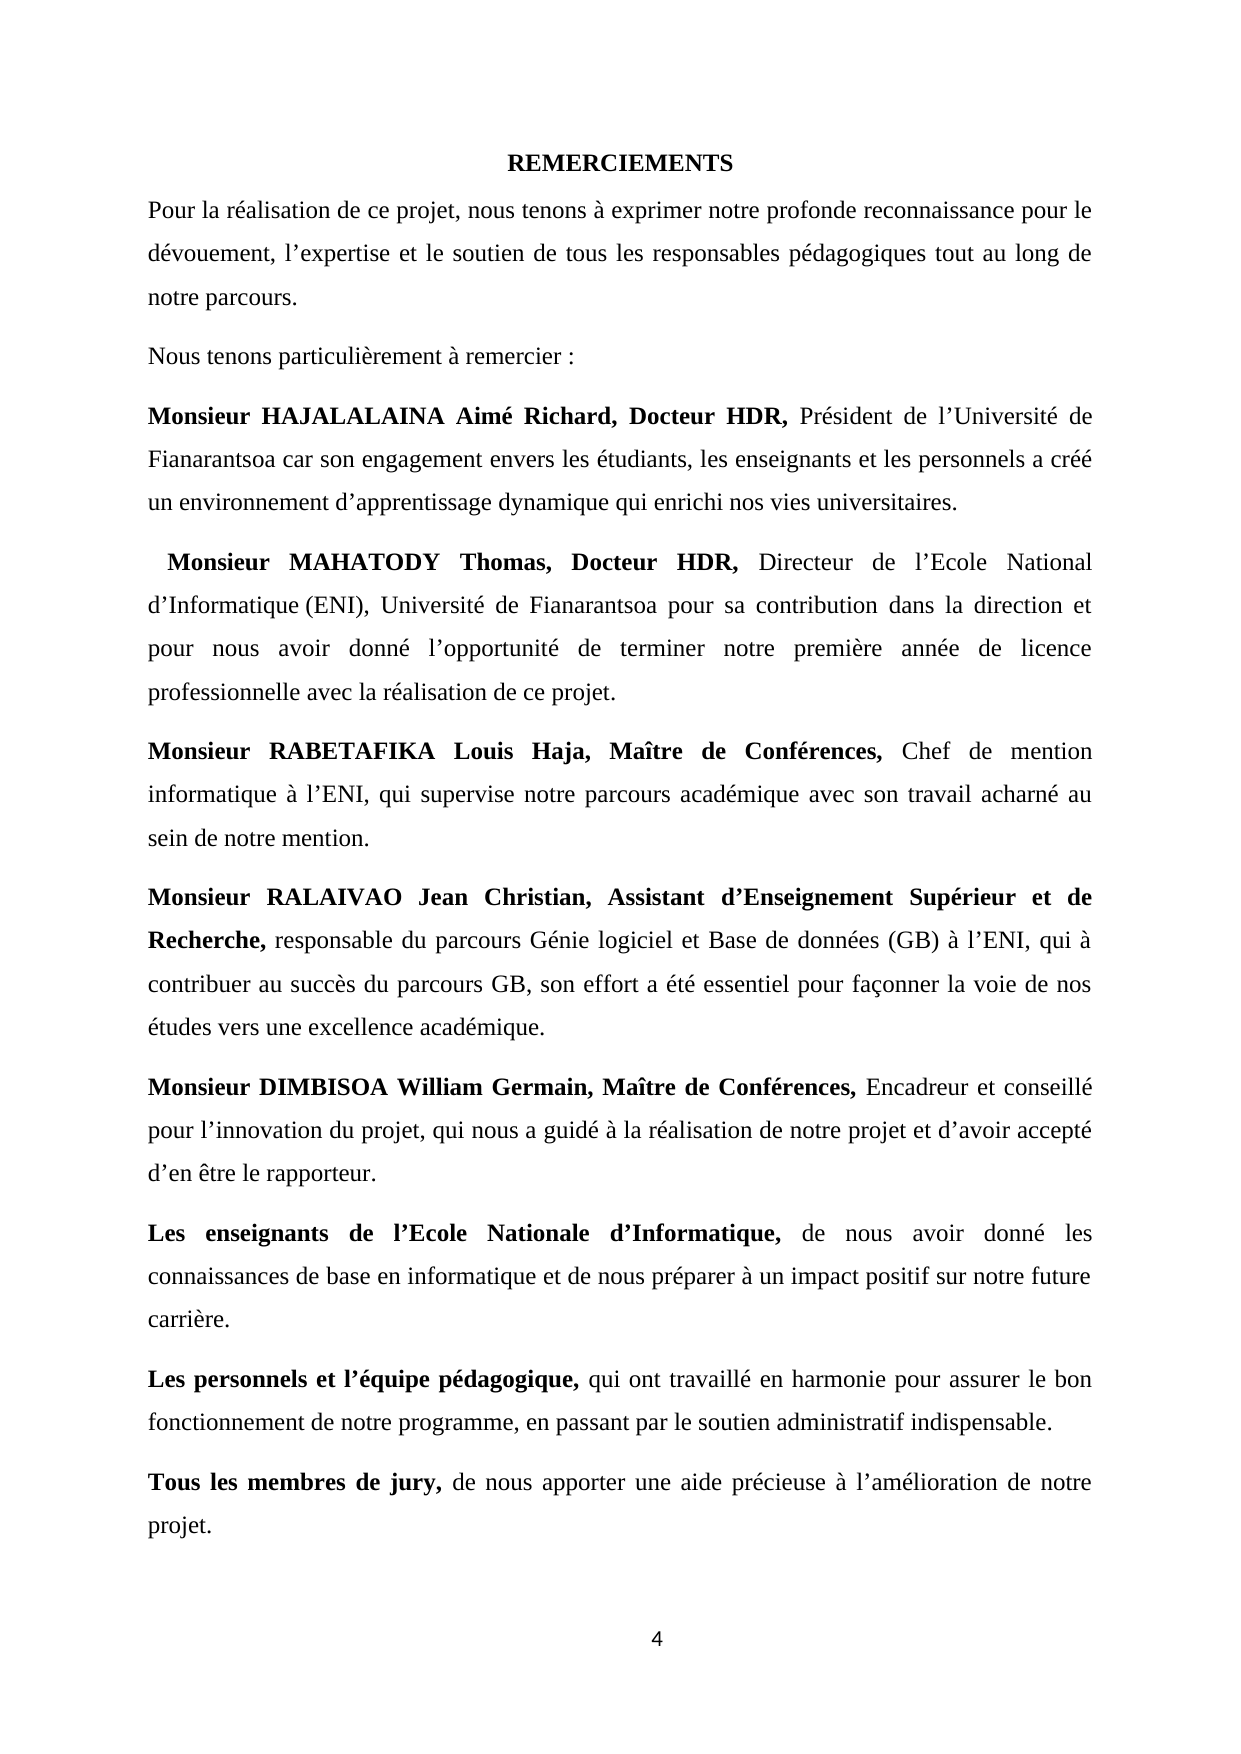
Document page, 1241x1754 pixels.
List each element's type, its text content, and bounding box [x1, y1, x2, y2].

text Monsieur RABETAFIKA Louis Haja, Maître de Conférences, Chef de mention informatique à l’ENI, qui supervise notre parcours académique avec son travail acharné au sein de notre mention. [148, 736, 1093, 851]
text Les enseignants de l’Ecole Nationale d’Informatique, de nous avoir donné les connaissances de base en informatique et de nous préparer à un impact positif sur notre future carrière. [148, 1218, 1093, 1333]
text Monsieur RALAIVAO Jean Christian, Assistant d’Enseignement Supérieur et de Recherche, responsable du parcours Génie logiciel et Base de données (GB) à l’ENI, qui à contribuer au succès du parcours GB, son effort a été essentiel pour façonner la voie de nos études vers une excellence académique. [148, 882, 1093, 1041]
text Pour la réalisation de ce projet, nous tenons à exprimer notre profonde reconnaissance pour le dévouement, l’expertise et le soutien de tous les responsables pédagogiques tout au long de notre parcours. [148, 195, 1093, 310]
text Monsieur HAJALALAINA Aimé Richard, Docteur HDR, Président de l’Université de Fianarantsoa car son engagement envers les étudiants, les enseignants et les personnels a créé un environnement d’apprentissage dynamique qui enrichi nos vies universitaires. [148, 401, 1093, 516]
text Monsieur DIMBISOA William Germain, Maître de Conférences, Encadreur et conseillé pour l’innovation du projet, qui nous a guidé à la réalisation de notre projet et d’avoir accepté d’en être le rapporteur. [148, 1072, 1093, 1187]
text Nous tenons particulièrement à remercier : [148, 341, 1093, 370]
text Tous les membres de jury, de nous apporter une aide précieuse à l’amélioration de notre projet. [148, 1467, 1093, 1538]
text Les personnels et l’équipe pédagogique, qui ont travaillé en harmonie pour assurer le bon fonctionnement de notre programme, en passant par le soutien administratif indispensable. [148, 1364, 1093, 1436]
text Monsieur MAHATODY Thomas, Docteur HDR, Directeur de l’Ecole National d’Informatique (ENI), Université de Fianarantsoa pour sa contribution dans la direction et pour nous avoir donné l’opportunité de terminer notre première année de licence professionnelle avec la réalisation de ce projet. [148, 547, 1093, 705]
text REMERCIEMENTS [148, 148, 1093, 176]
